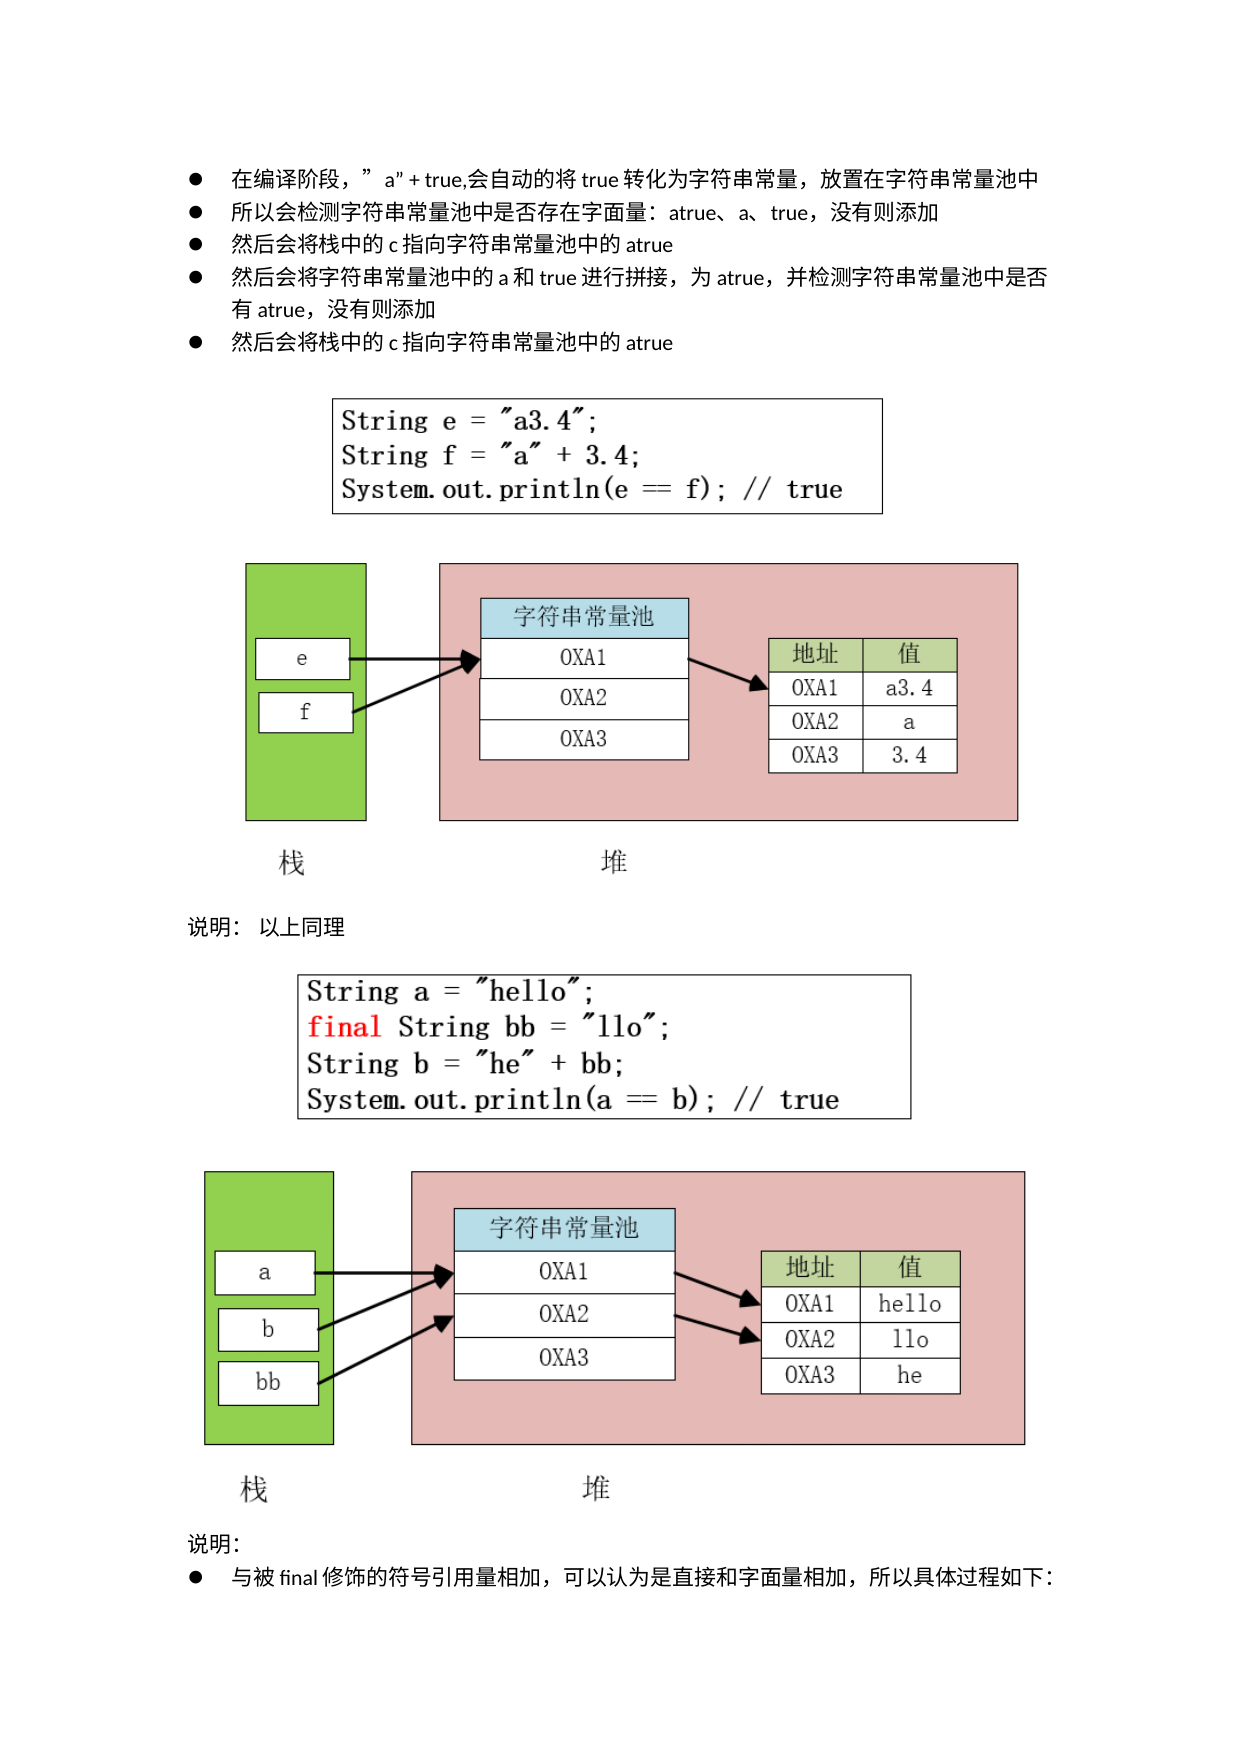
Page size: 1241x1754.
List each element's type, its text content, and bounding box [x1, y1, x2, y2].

picture [187, 942, 1053, 1520]
list 然后会将字符串常量池中的a和true进行拼接，为atrue，并检测字符串常量池中是否有atrue，没有则添加 [187, 259, 1053, 324]
picture [187, 357, 1053, 896]
list 然后会将栈中的c指向字符串常量池中的atrue [187, 227, 1053, 259]
list 说明： 以上同理 [187, 909, 1053, 942]
list 然后会将栈中的c指向字符串常量池中的atrue [187, 324, 1053, 357]
list 与被final修饰的符号引用量相加，可以认为是直接和字面量相加，所以具体过程如下： [187, 1559, 1053, 1592]
list 在编译阶段，”a” + true,会自动的将true转化为字符串常量，放置在字符串常量池中 [187, 162, 1053, 194]
list 所以会检测字符串常量池中是否存在字面量：atrue、a、true，没有则添加 [187, 194, 1053, 227]
list 说明： [187, 1527, 1053, 1559]
